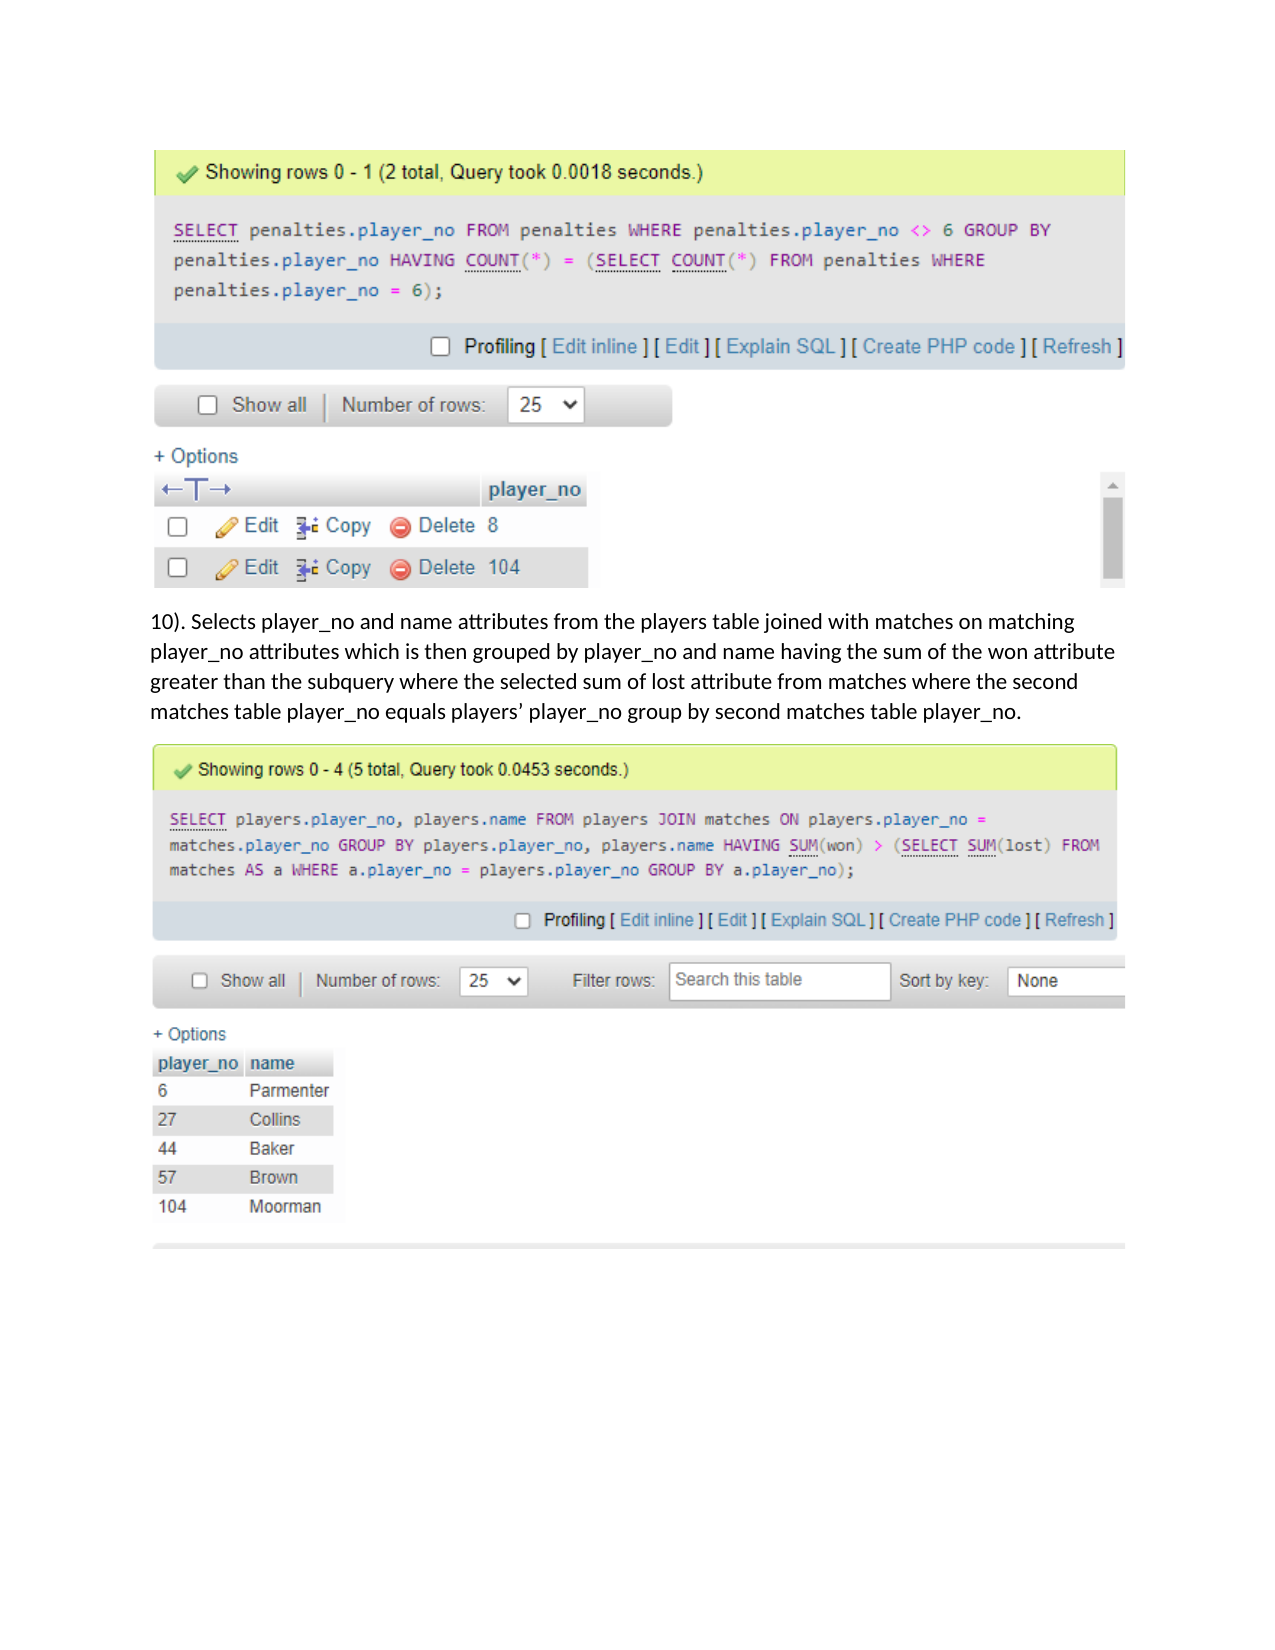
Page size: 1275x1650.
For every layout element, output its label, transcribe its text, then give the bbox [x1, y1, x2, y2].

text 10). Selects player_no and name attributes from the players table joined with matches on matching player_no attributes which is then grouped by player_no and name having the sum of the won attribute greater than the subquery where the selected sum of lost attribute from matches where the second matches table player_no equals players’ player_no group by second matches table player_no. [150, 607, 1125, 726]
picture [150, 150, 1125, 588]
picture [150, 744, 1125, 1249]
